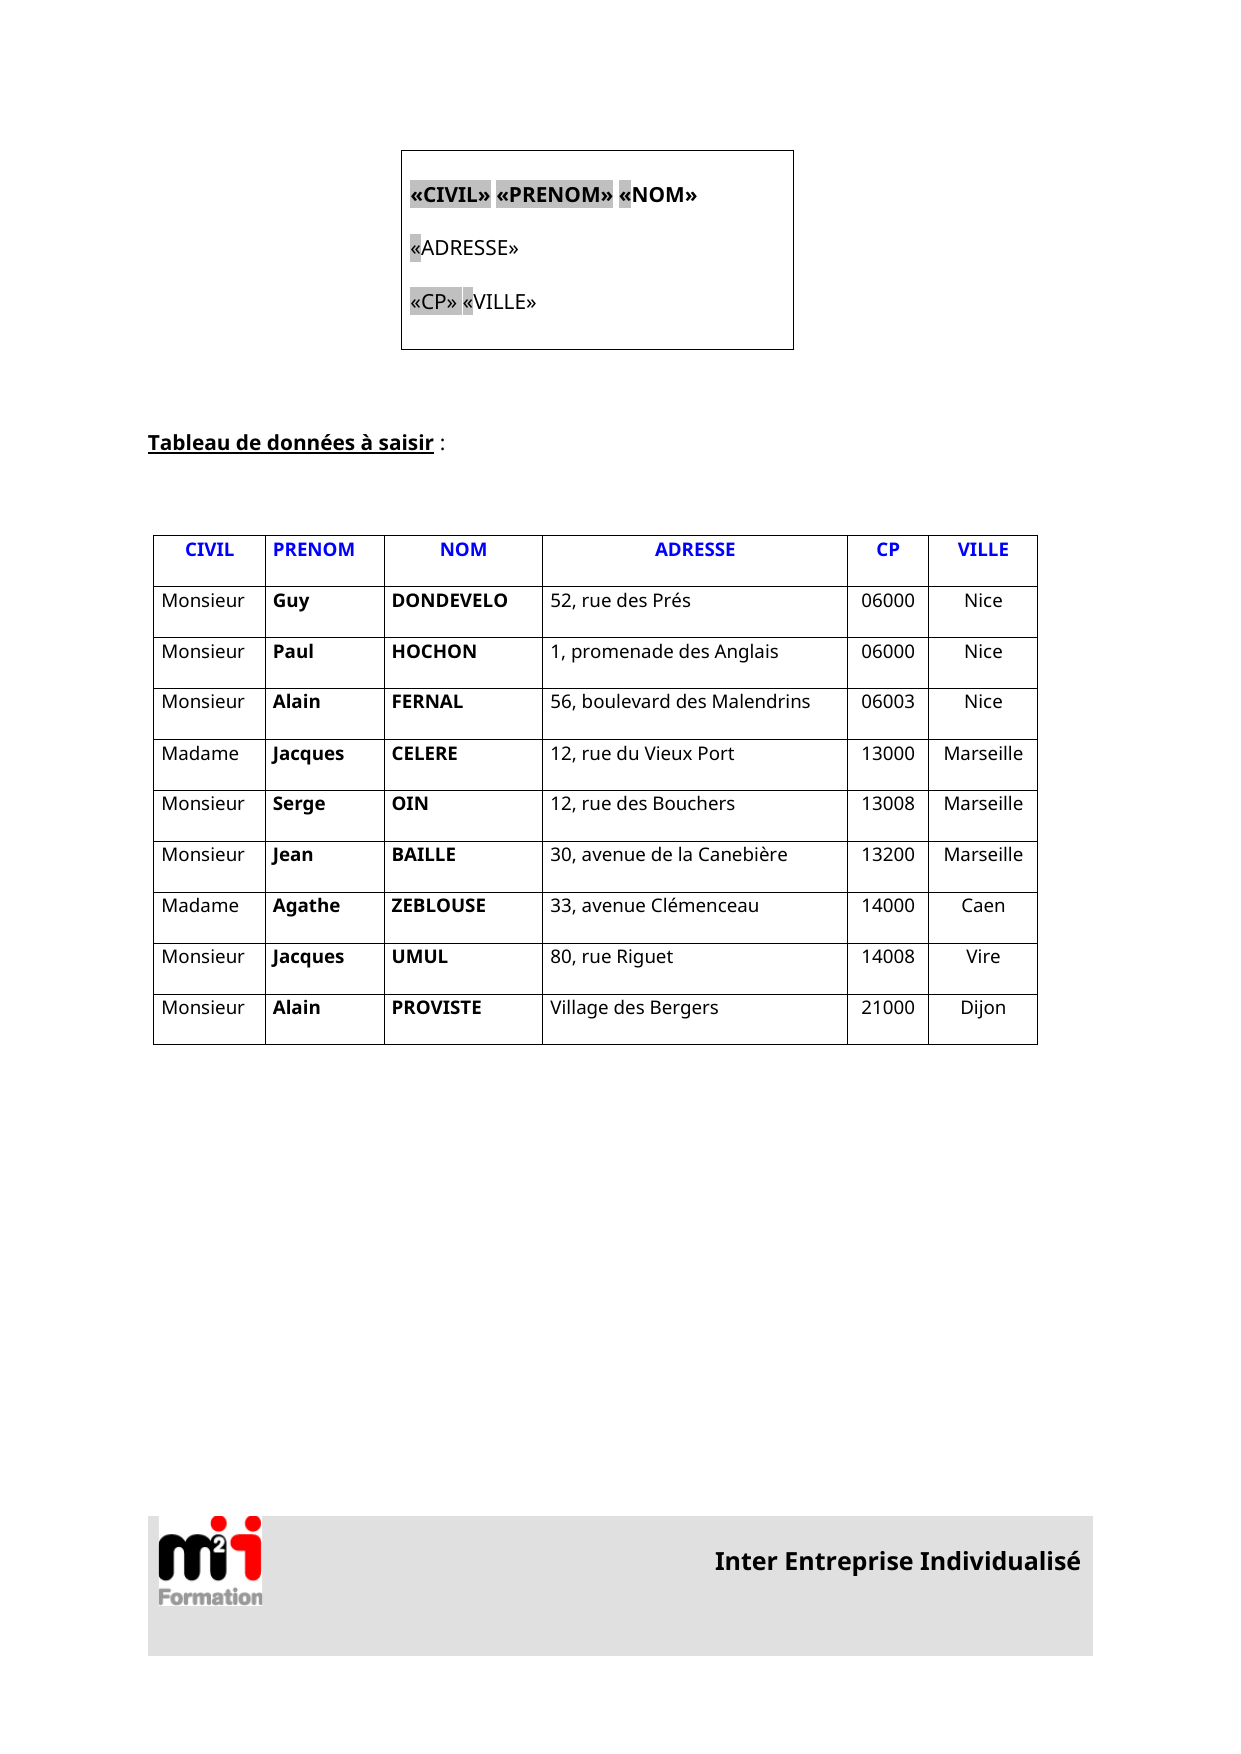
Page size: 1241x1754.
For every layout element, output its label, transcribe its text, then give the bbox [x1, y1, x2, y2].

table_cell 14008 [848, 944, 928, 993]
table_cell 06000 [848, 638, 928, 688]
text «ADRESSE» [402, 203, 793, 257]
table_cell ZEBLOUSE [385, 893, 542, 942]
table_header PRENOM [266, 536, 384, 586]
table_cell 14000 [848, 893, 928, 942]
table_cell PROVISTE [385, 995, 542, 1044]
table_cell CELERE [385, 740, 542, 790]
table_cell Caen [929, 893, 1037, 942]
table_cell 30, avenue de la Canebière [543, 842, 847, 892]
table_cell 21000 [848, 995, 928, 1044]
table_cell DONDEVELO [385, 587, 542, 637]
table_cell Monsieur [154, 689, 265, 739]
table_cell Monsieur [154, 944, 265, 993]
table_header VILLE [929, 536, 1037, 586]
table_cell Vire [929, 944, 1037, 993]
table_cell 13000 [848, 740, 928, 790]
table_header NOM [385, 536, 542, 586]
table_cell Madame [154, 740, 265, 790]
text «CP» «VILLE» [402, 257, 793, 349]
table_cell 06000 [848, 587, 928, 637]
table_cell Monsieur [154, 791, 265, 841]
table_cell 12, rue des Bouchers [543, 791, 847, 841]
table_cell 33, avenue Clémenceau [543, 893, 847, 942]
table_cell OIN [385, 791, 542, 841]
table_cell UMUL [385, 944, 542, 993]
table_cell HOCHON [385, 638, 542, 688]
table_cell Nice [929, 587, 1037, 637]
table_cell Monsieur [154, 995, 265, 1044]
table_cell 52, rue des Prés [543, 587, 847, 637]
table_cell Monsieur [154, 638, 265, 688]
table_cell 1, promenade des Anglais [543, 638, 847, 688]
table_cell 06003 [848, 689, 928, 739]
table_cell 12, rue du Vieux Port [543, 740, 847, 790]
table_cell Madame [154, 893, 265, 942]
table_cell Marseille [929, 842, 1037, 892]
picture [158, 1516, 263, 1606]
table_cell 56, boulevard des Malendrins [543, 689, 847, 739]
table_cell Nice [929, 689, 1037, 739]
table_cell Monsieur [154, 587, 265, 637]
table_cell Agathe [266, 893, 384, 942]
text «CIVIL» «PRENOM» «NOM» [402, 151, 793, 203]
text Tableau de données à saisir : [148, 428, 1093, 457]
table_header CP [848, 536, 928, 586]
table_cell BAILLE [385, 842, 542, 892]
table_cell 80, rue Riguet [543, 944, 847, 993]
table_cell Monsieur [154, 842, 265, 892]
table_cell Nice [929, 638, 1037, 688]
table_cell Guy [266, 587, 384, 637]
table_cell Paul [266, 638, 384, 688]
table_cell 13008 [848, 791, 928, 841]
table_cell Jacques [266, 740, 384, 790]
table_cell Serge [266, 791, 384, 841]
table_cell Jacques [266, 944, 384, 993]
table_cell Marseille [929, 740, 1037, 790]
table_cell FERNAL [385, 689, 542, 739]
table_cell Village des Bergers [543, 995, 847, 1044]
table_cell Marseille [929, 791, 1037, 841]
table_cell Jean [266, 842, 384, 892]
table_cell Alain [266, 995, 384, 1044]
table_cell Alain [266, 689, 384, 739]
table_cell Dijon [929, 995, 1037, 1044]
table_header ADRESSE [543, 536, 847, 586]
table_cell 13200 [848, 842, 928, 892]
table_header CIVIL [154, 536, 265, 586]
